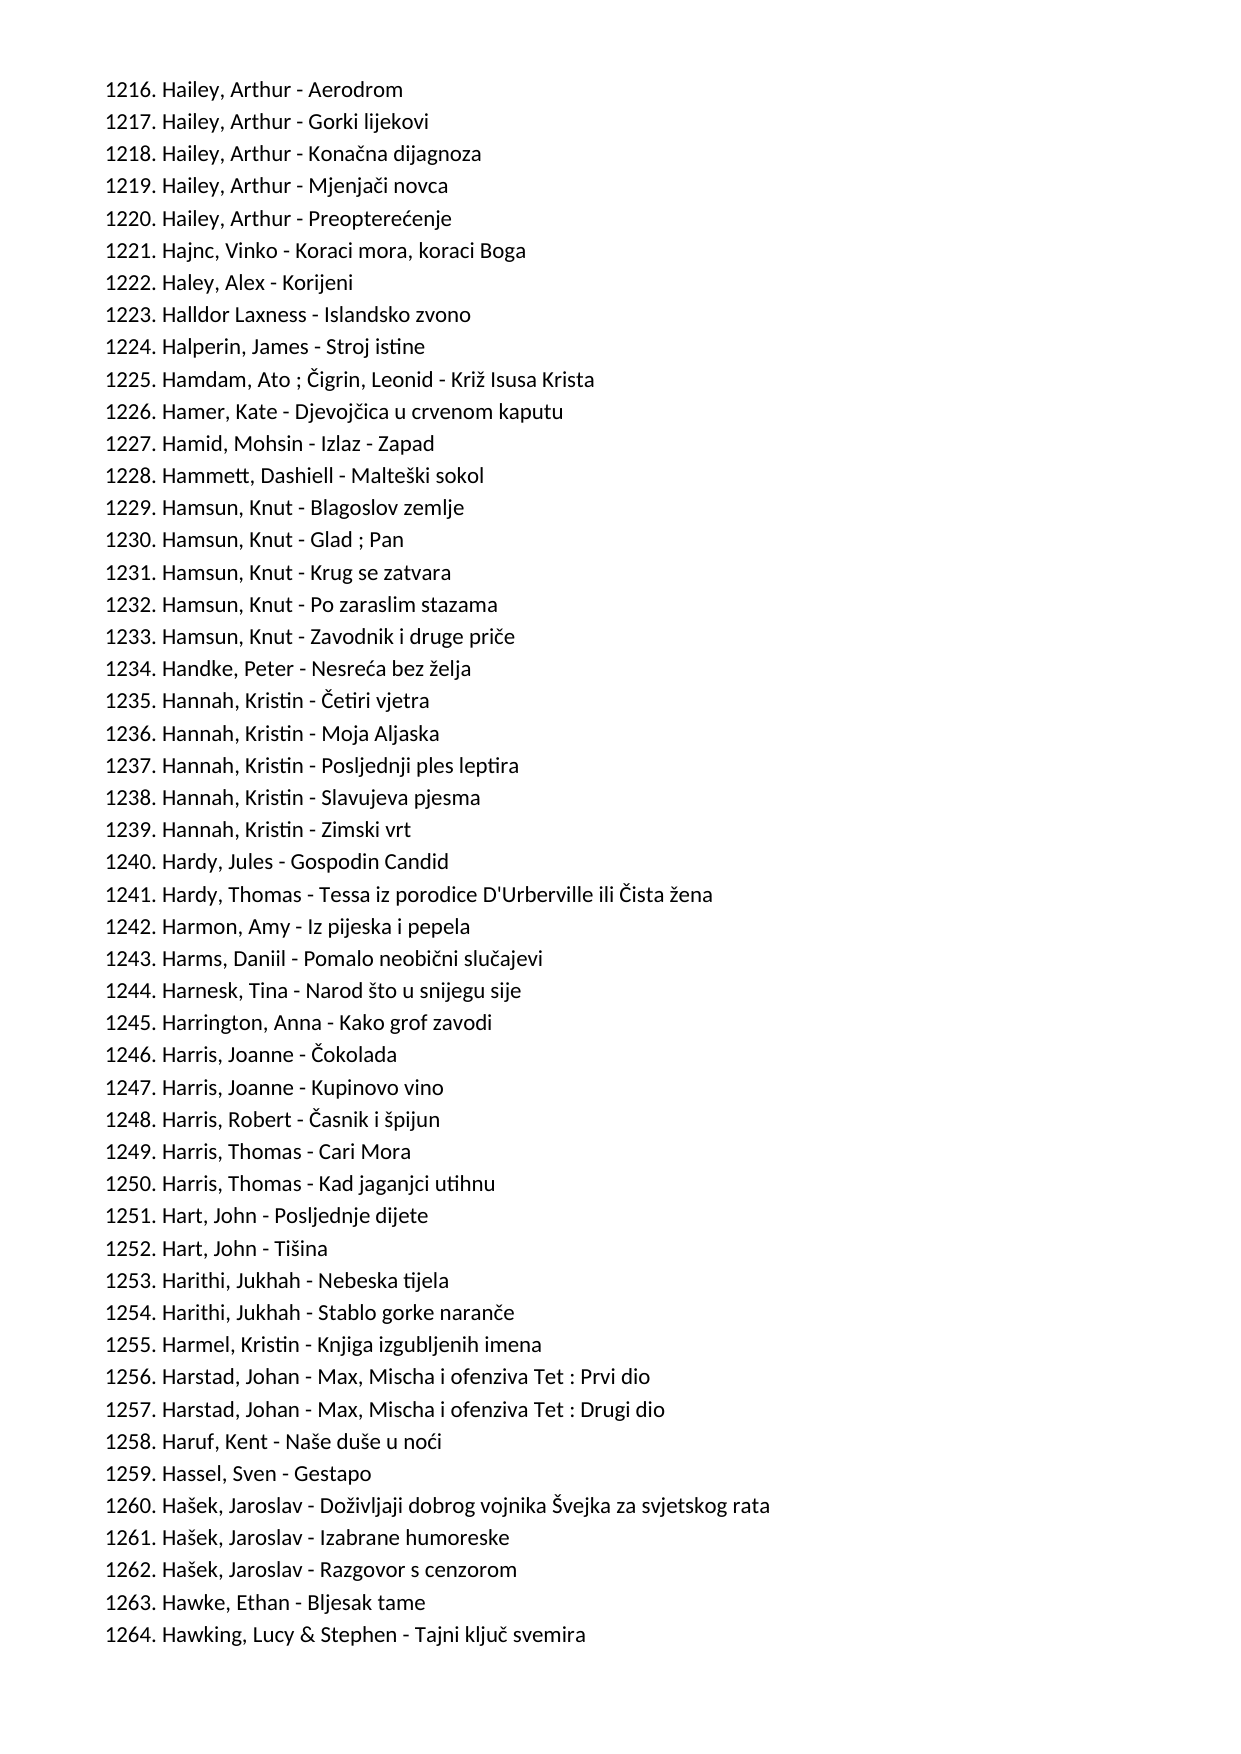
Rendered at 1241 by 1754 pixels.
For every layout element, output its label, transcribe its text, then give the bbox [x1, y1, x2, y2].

list Hamsun, Knut - Glad ; Pan [104, 526, 1165, 554]
list Halldor Laxness - Islandsko zvono [104, 300, 1165, 328]
list Hailey, Arthur - Aerodrom [104, 75, 1165, 103]
list Harms, Daniil - Pomalo neobični slučajevi [104, 944, 1165, 972]
list Hawking, Lucy & Stephen - Tajni ključ svemira [104, 1620, 1165, 1648]
list Halperin, James - Stroj istine [104, 332, 1165, 361]
list Harris, Joanne - Kupinovo vino [104, 1073, 1165, 1101]
list Hassel, Sven - Gestapo [104, 1459, 1165, 1487]
list Hailey, Arthur - Gorki lijekovi [104, 107, 1165, 135]
list Harris, Thomas - Kad jaganjci utihnu [104, 1169, 1165, 1197]
list Hardy, Thomas - Tessa iz porodice D'Urberville ili Čista žena [104, 880, 1165, 908]
list Hamid, Mohsin - Izlaz - Zapad [104, 429, 1165, 457]
list Hailey, Arthur - Preopterećenje [104, 204, 1165, 232]
list Hajnc, Vinko - Koraci mora, koraci Boga [104, 236, 1165, 264]
list Haley, Alex - Korijeni [104, 268, 1165, 296]
list Hamsun, Knut - Krug se zatvara [104, 558, 1165, 586]
list Hannah, Kristin - Zimski vrt [104, 815, 1165, 843]
list Harrington, Anna - Kako grof zavodi [104, 1008, 1165, 1036]
list Hannah, Kristin - Četiri vjetra [104, 687, 1165, 714]
list Harris, Joanne - Čokolada [104, 1041, 1165, 1069]
list Hailey, Arthur - Konačna dijagnoza [104, 139, 1165, 167]
list Harnesk, Tina - Narod što u snijegu sije [104, 976, 1165, 1004]
list Haruf, Kent - Naše duše u noći [104, 1427, 1165, 1455]
list Harstad, Johan - Max, Mischa i ofenziva Tet : Drugi dio [104, 1395, 1165, 1423]
list Hamsun, Knut - Blagoslov zemlje [104, 493, 1165, 521]
list Hannah, Kristin - Moja Aljaska [104, 719, 1165, 747]
list Hamdam, Ato ; Čigrin, Leonid - Križ Isusa Krista [104, 365, 1165, 393]
list Hannah, Kristin - Posljednji ples leptira [104, 751, 1165, 779]
list Harmon, Amy - Iz pijeska i pepela [104, 912, 1165, 940]
list Hašek, Jaroslav - Izabrane humoreske [104, 1523, 1165, 1551]
list Hammett, Dashiell - Malteški sokol [104, 461, 1165, 489]
list Hardy, Jules - Gospodin Candid [104, 847, 1165, 876]
list Hamsun, Knut - Zavodnik i druge priče [104, 622, 1165, 650]
list Hannah, Kristin - Slavujeva pjesma [104, 783, 1165, 811]
list Hart, John - Tišina [104, 1234, 1165, 1262]
list Hawke, Ethan - Bljesak tame [104, 1588, 1165, 1616]
list Hašek, Jaroslav - Doživljaji dobrog vojnika Švejka za svjetskog rata [104, 1491, 1165, 1519]
list Hamer, Kate - Djevojčica u crvenom kaputu [104, 397, 1165, 425]
list Hailey, Arthur - Mjenjači novca [104, 172, 1165, 199]
list Harmel, Kristin - Knjiga izgubljenih imena [104, 1330, 1165, 1358]
list Hamsun, Knut - Po zaraslim stazama [104, 590, 1165, 618]
list Harithi, Jukhah - Stablo gorke naranče [104, 1298, 1165, 1326]
list Hart, John - Posljednje dijete [104, 1202, 1165, 1229]
list Harris, Thomas - Cari Mora [104, 1137, 1165, 1165]
list Harithi, Jukhah - Nebeska tijela [104, 1266, 1165, 1294]
list Harris, Robert - Časnik i špijun [104, 1105, 1165, 1133]
list Handke, Peter - Nesreća bez želja [104, 654, 1165, 682]
list Harstad, Johan - Max, Mischa i ofenziva Tet : Prvi dio [104, 1362, 1165, 1391]
list Hašek, Jaroslav - Razgovor s cenzorom [104, 1556, 1165, 1584]
